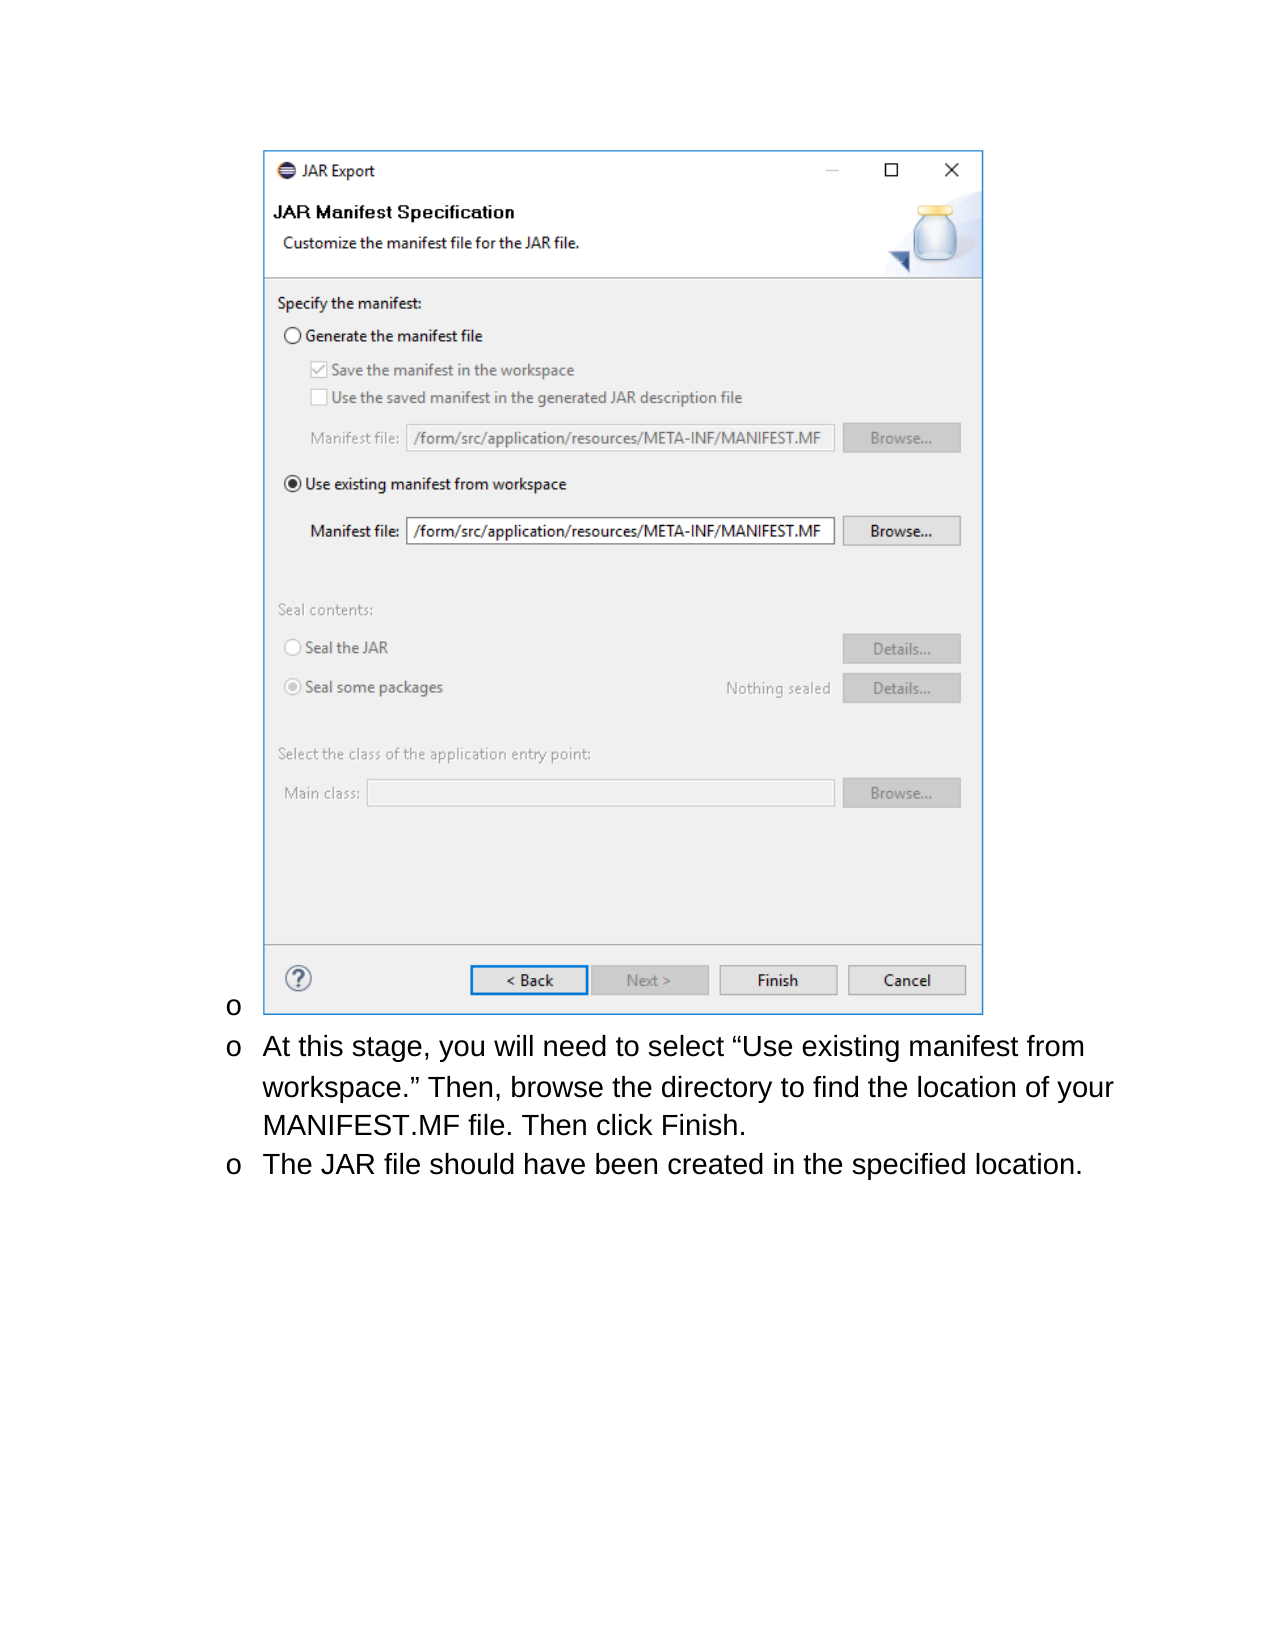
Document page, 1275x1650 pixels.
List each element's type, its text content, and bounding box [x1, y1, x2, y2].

list At this stage, you will need to select “Use existing manifest from workspace.” Then, browse the directory to find the location of your MANIFEST.MF file. Then click Finish. [225, 1029, 1125, 1142]
list The JAR file should have been created in the specified location. [225, 1147, 1125, 1183]
picture [262, 150, 986, 1015]
